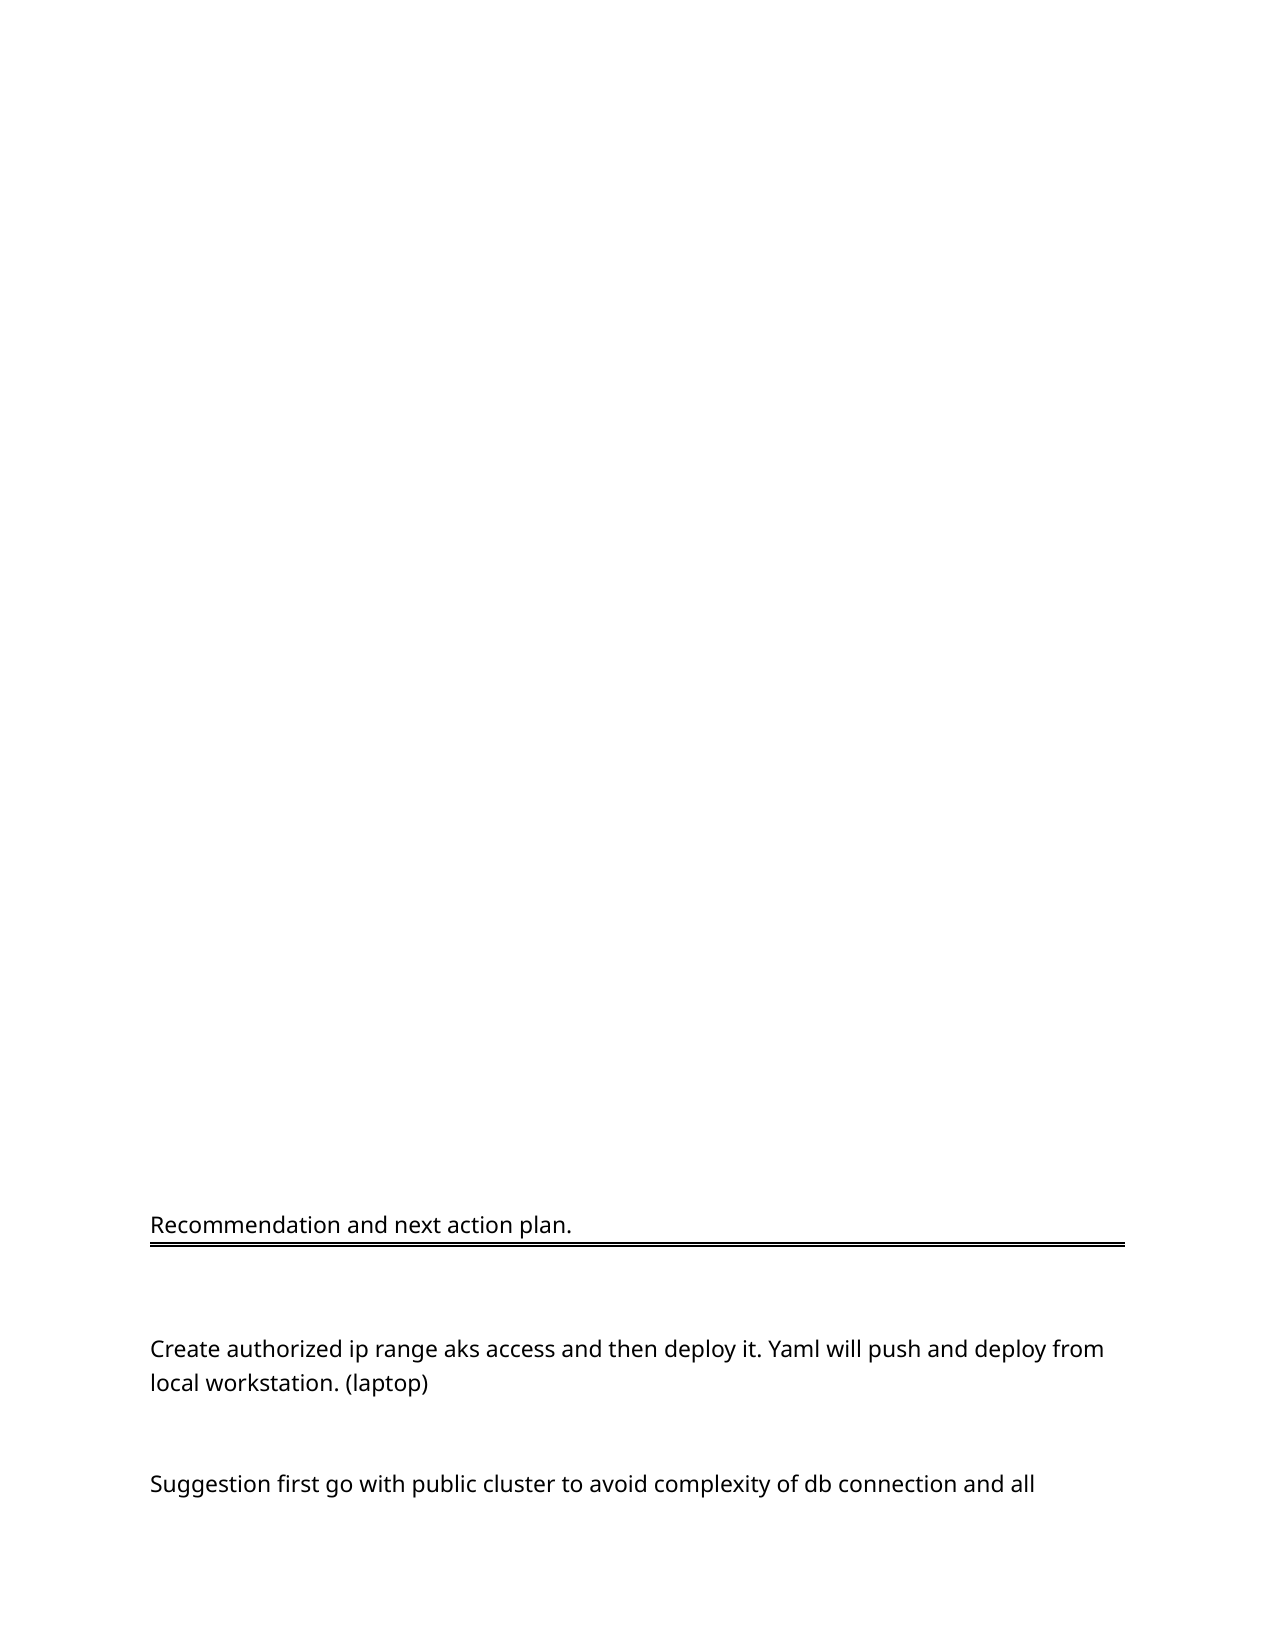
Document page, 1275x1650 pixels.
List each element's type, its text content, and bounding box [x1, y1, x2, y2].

text Recommendation and next action plan. [150, 1209, 1125, 1242]
text Suggestion first go with public cluster to avoid complexity of db connection and all [150, 1468, 1125, 1499]
text Create authorized ip range aks access and then deploy it. Yaml will push and deploy from local workstation. (laptop) [150, 1266, 1125, 1398]
